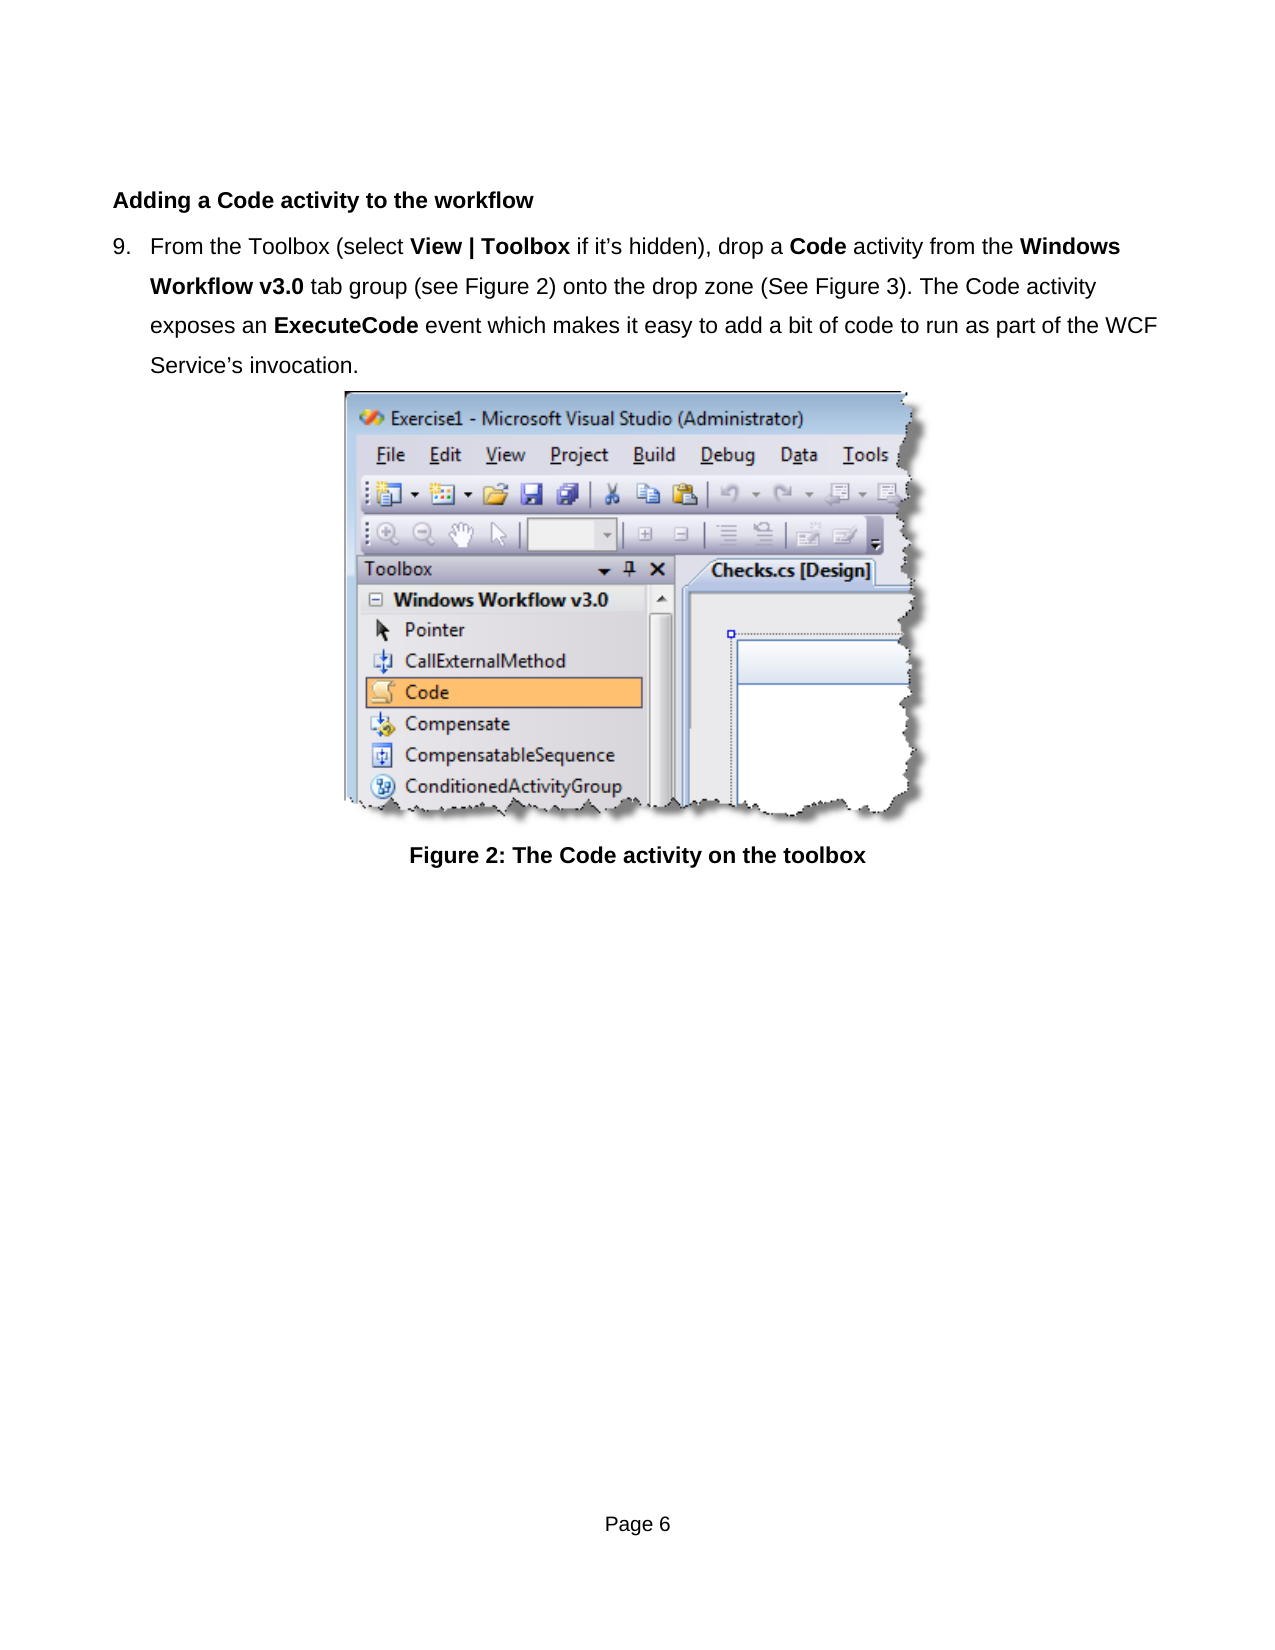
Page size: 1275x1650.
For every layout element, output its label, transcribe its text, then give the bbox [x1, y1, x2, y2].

subtitle Adding a Code activity to the workflow [112, 187, 1162, 214]
picture [344, 391, 931, 829]
